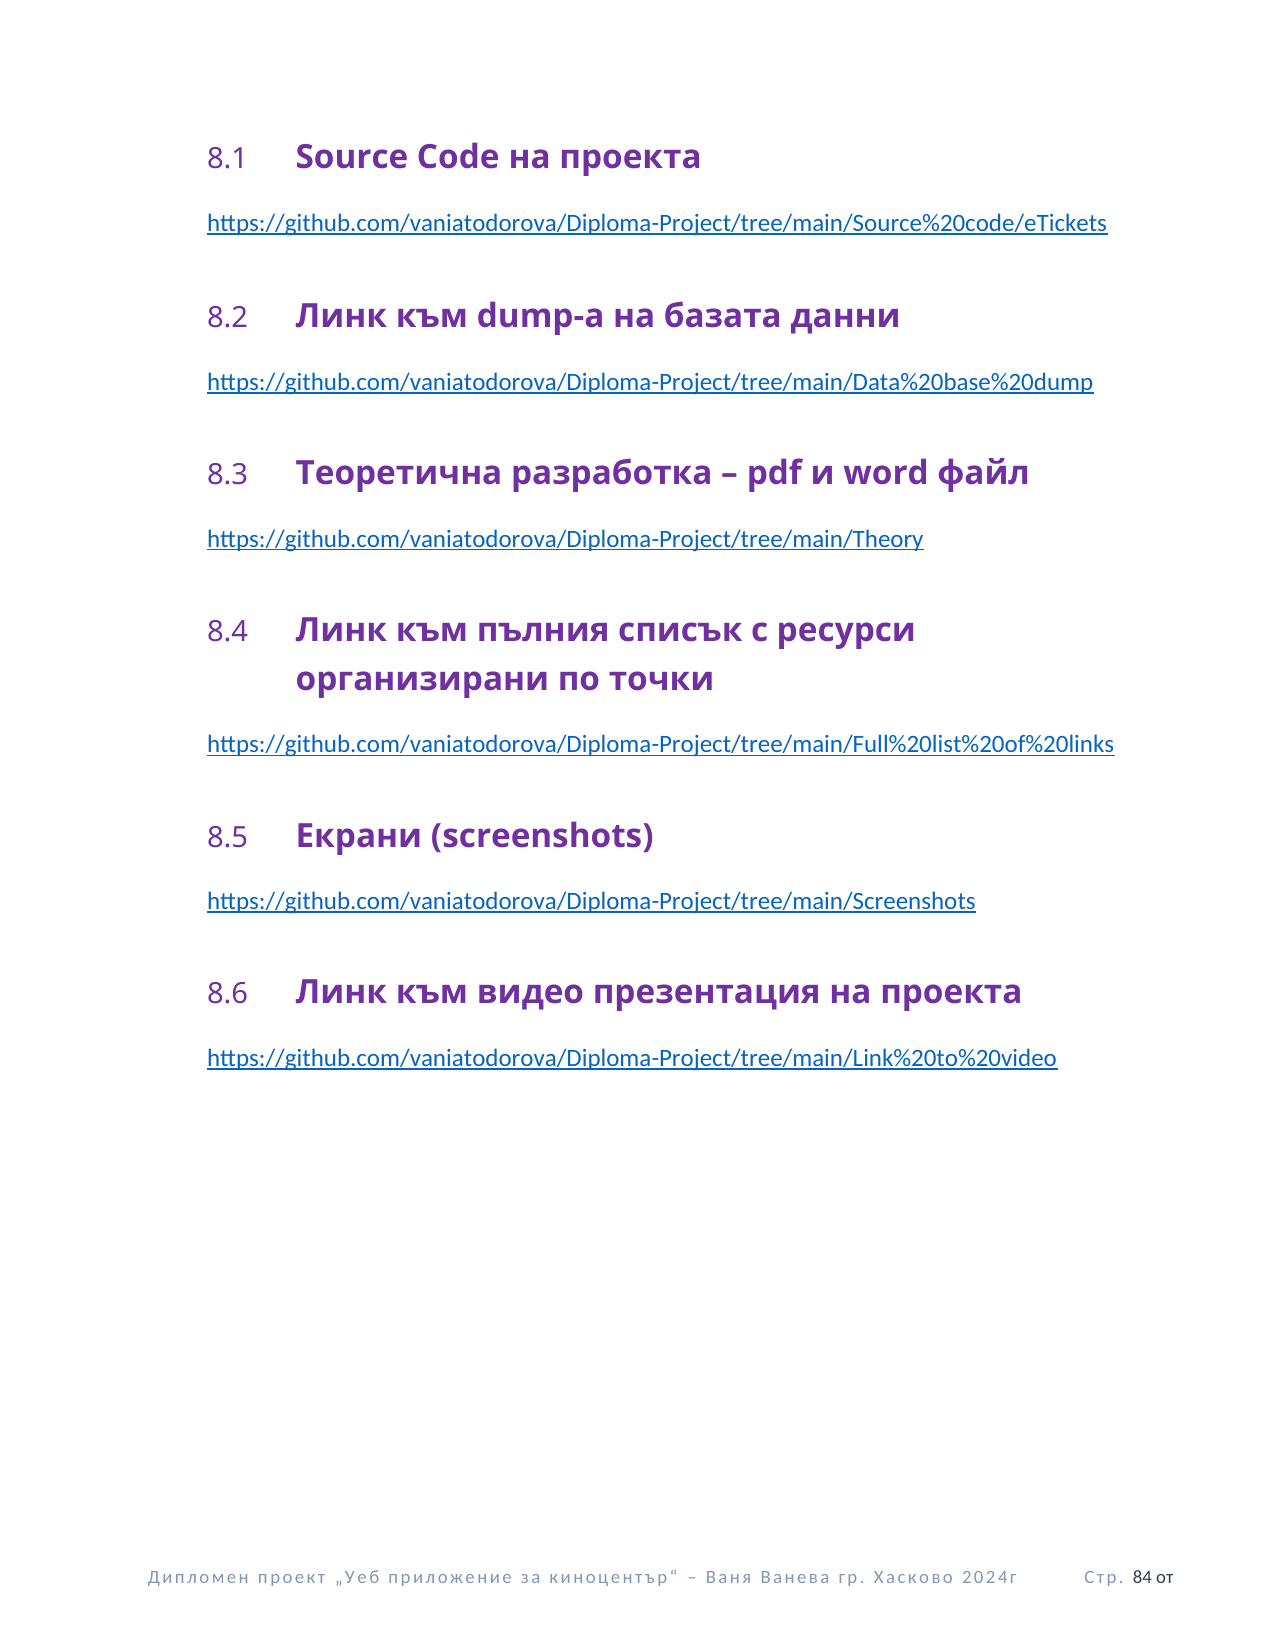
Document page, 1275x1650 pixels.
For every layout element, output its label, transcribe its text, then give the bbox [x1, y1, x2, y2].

subtitle Линк към пълния списък с ресурси организирани по точки [207, 606, 1167, 700]
subtitle Source Code на проекта [207, 133, 1167, 178]
subtitle Линк към dump-а на базата данни [207, 292, 1167, 337]
text https://github.com/vaniatodorova/Diploma-Project/tree/main/Theory [207, 523, 1167, 553]
text https://github.com/vaniatodorova/Diploma-Project/tree/main/Data%20base%20dump [207, 366, 1167, 396]
subtitle Теоретична разработка – pdf и word файл [207, 449, 1167, 494]
subtitle Линк към видео презентация на проекта [207, 968, 1167, 1014]
subtitle Екрани (screenshots) [207, 811, 1167, 857]
text https://github.com/vaniatodorova/Diploma-Project/tree/main/Source%20code/eTickets [207, 207, 1167, 237]
text https://github.com/vaniatodorova/Diploma-Project/tree/main/Screenshots [207, 885, 1167, 916]
text https://github.com/vaniatodorova/Diploma-Project/tree/main/Full%20list%20of%20links [207, 728, 1167, 759]
text https://github.com/vaniatodorova/Diploma-Project/tree/main/Link%20to%20video [207, 1042, 1167, 1073]
